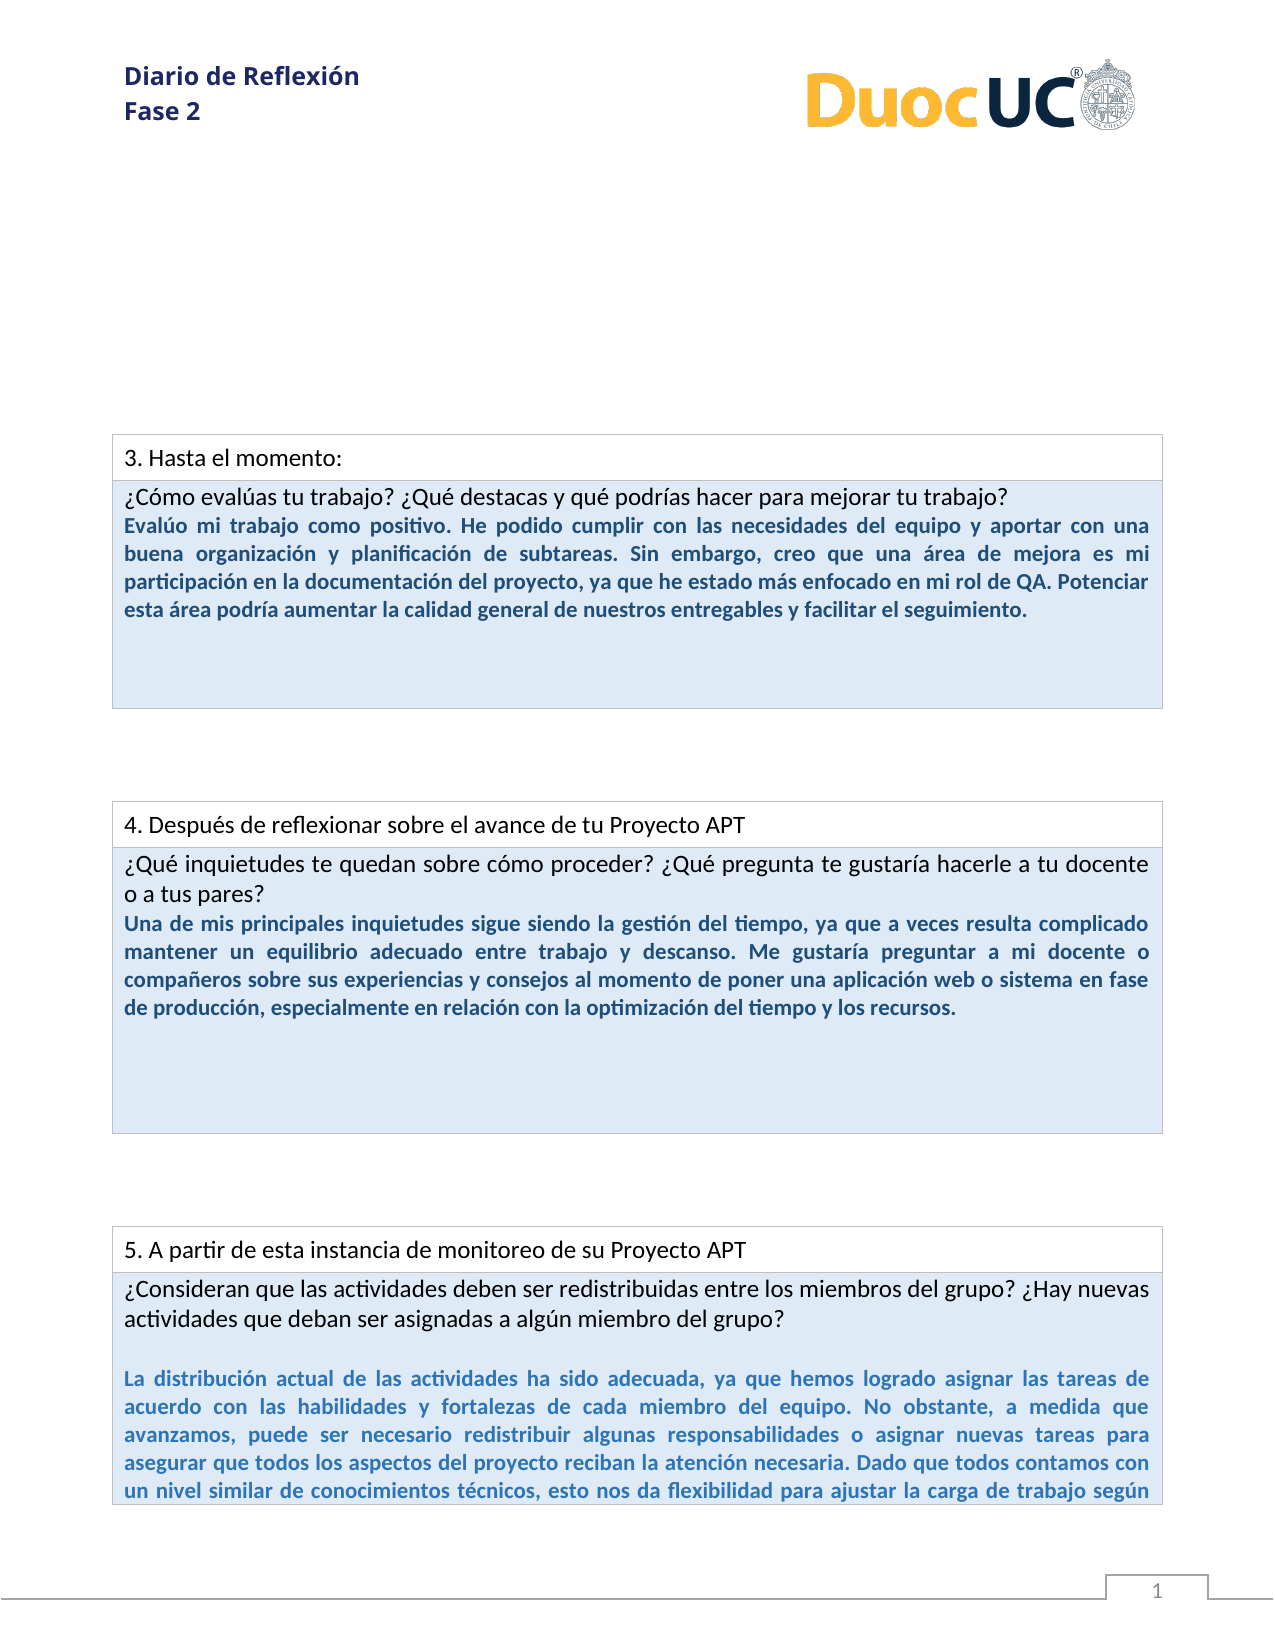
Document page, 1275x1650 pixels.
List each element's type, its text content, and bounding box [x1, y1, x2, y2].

table_header 3. Hasta el momento: [113, 435, 1162, 480]
table_cell ¿Cómo evalúas tu trabajo? ¿Qué destacas y qué podrías hacer para mejorar tu trabajo? Evalúo mi trabajo como positivo. He podido cumplir con las necesidades del equipo y aportar con una buena organización y planificación de subtareas. Sin embargo, creo que una área de mejora es mi participación en la documentación del proyecto, ya que he estado más enfocado en mi rol de QA. Potenciar esta área podría aumentar la calidad general de nuestros entregables y facilitar el seguimiento. [113, 481, 1162, 708]
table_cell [113, 1273, 1162, 1504]
table_header 5. A partir de esta instancia de monitoreo de su Proyecto APT [113, 1227, 1162, 1272]
table_cell ¿Qué inquietudes te quedan sobre cómo proceder? ¿Qué pregunta te gustaría hacerle a tu docente o a tus pares? Una de mis principales inquietudes sigue siendo la gestión del tiempo, ya que a veces resulta complicado mantener un equilibrio adecuado entre trabajo y descanso. Me gustaría preguntar a mi docente o compañeros sobre sus experiencias y consejos al momento de poner una aplicación web o sistema en fase de producción, especialmente en relación con la optimización del tiempo y los recursos. [113, 848, 1162, 1133]
picture [807, 59, 1135, 130]
table_header 4. Después de reflexionar sobre el avance de tu Proyecto APT [113, 802, 1162, 847]
